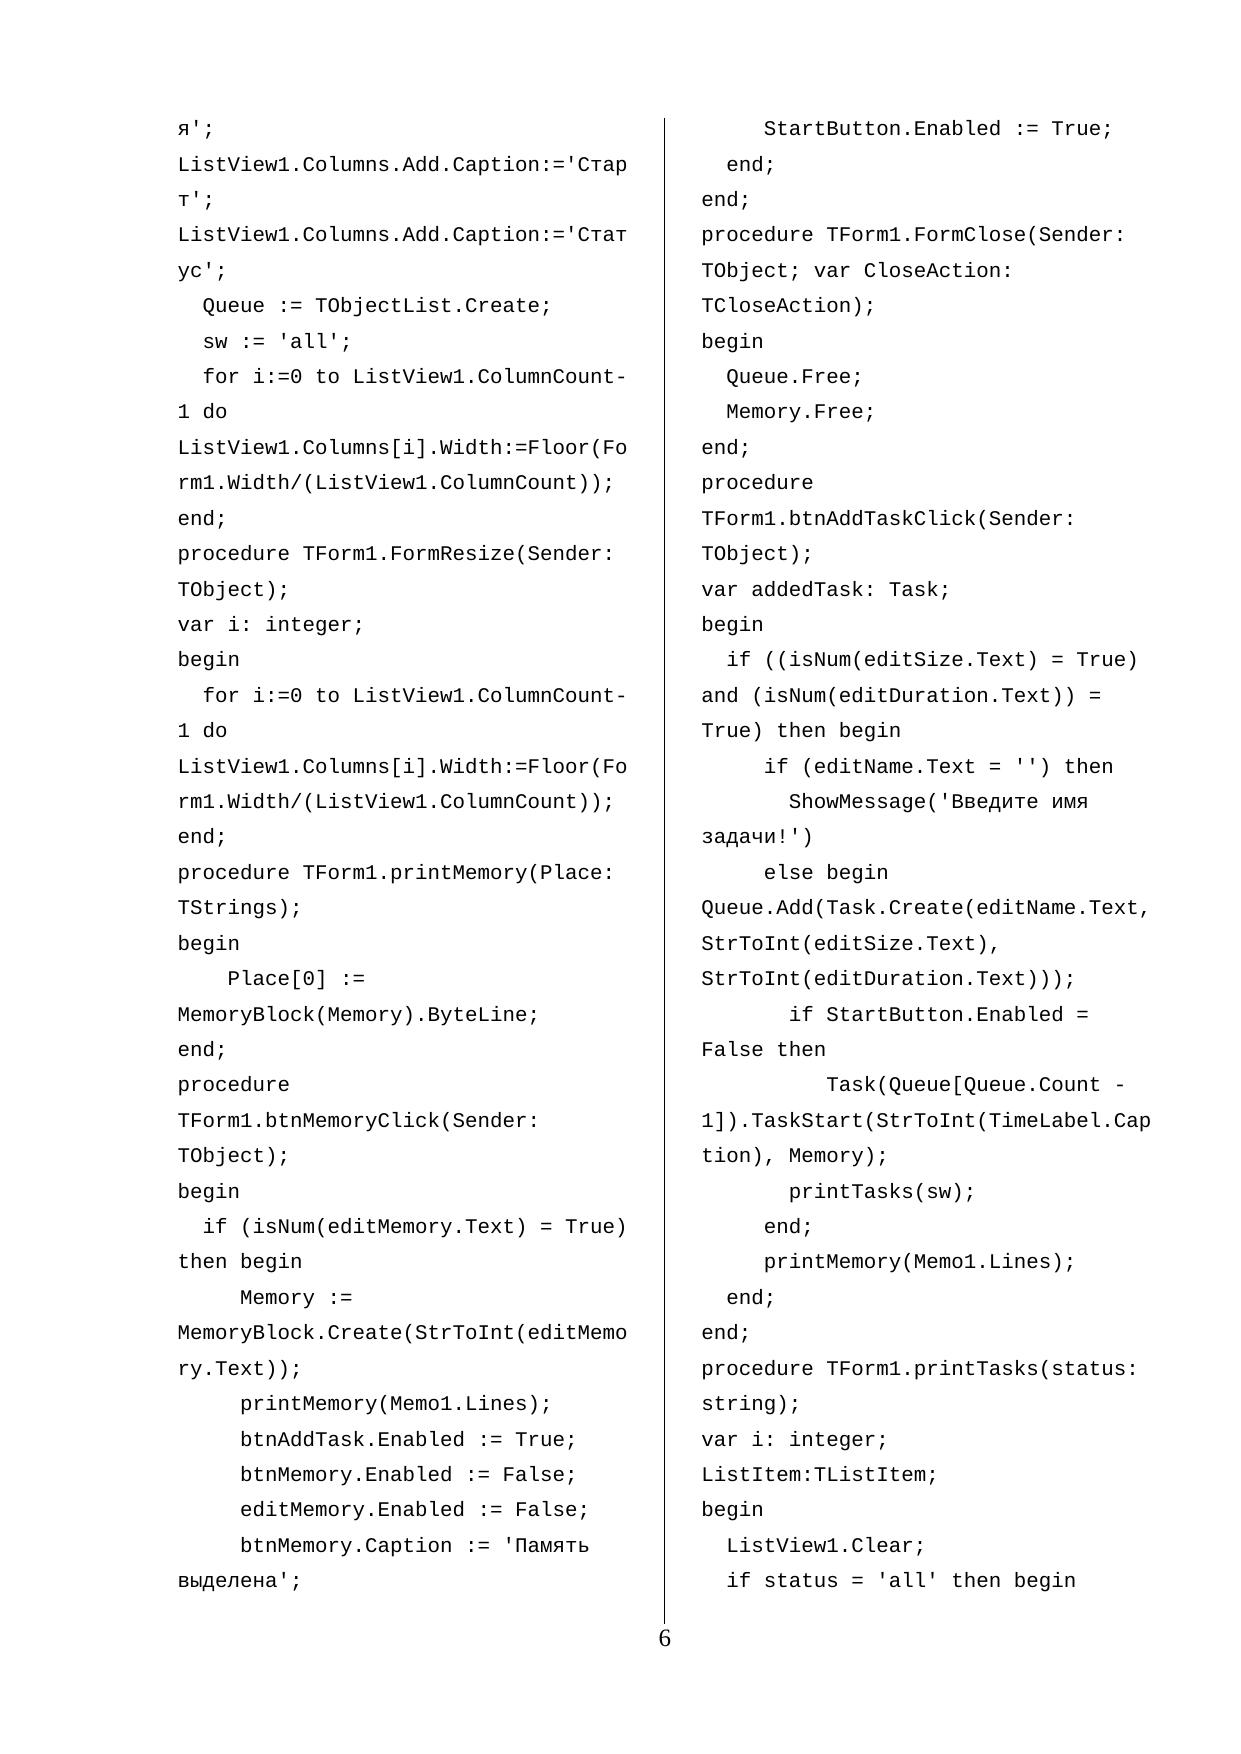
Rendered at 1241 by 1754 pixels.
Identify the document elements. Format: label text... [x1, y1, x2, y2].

text end; [177, 1039, 627, 1063]
text printTasks(sw); [701, 1181, 1152, 1204]
text for i:=0 to ListView1.ColumnCount-1 do ListView1.Columns[i].Width:=Floor(Form1.Width/(ListView1.ColumnCount)); [177, 685, 627, 815]
text printMemory(Memo1.Lines); [177, 1393, 627, 1417]
text btnMemory.Caption := 'Память выделена'; [177, 1535, 627, 1594]
text procedure TForm1.FormClose(Sender: TObject; var CloseAction: TCloseAction); [701, 224, 1152, 319]
text if ((isNum(editSize.Text) = True) and (isNum(editDuration.Text)) = True) then begin [701, 649, 1152, 744]
text Memory.Free; [701, 401, 1152, 425]
text else begin Queue.Add(Task.Create(editName.Text, StrToInt(editSize.Text), StrToInt(editDuration.Text))); [701, 862, 1152, 992]
text end; [701, 189, 1152, 213]
text end; [701, 153, 1152, 177]
text end; [701, 437, 1152, 461]
text for i:=0 to ListView1.ColumnCount-1 do ListView1.Columns[i].Width:=Floor(Form1.Width/(ListView1.ColumnCount)); [177, 366, 627, 496]
text procedure TForm1.printTasks(status: string); [701, 1358, 1152, 1417]
text begin [177, 1181, 627, 1204]
text end; [701, 1322, 1152, 1346]
text end; [177, 508, 627, 531]
text end; [701, 1216, 1152, 1240]
text if status = 'all' then begin [701, 1570, 1152, 1594]
text begin [701, 331, 1152, 354]
text ListView1.Clear; [701, 1535, 1152, 1558]
text ListItem:TListItem; [701, 1464, 1152, 1488]
text begin [177, 933, 627, 956]
text Queue.Free; [701, 366, 1152, 390]
text if (isNum(editMemory.Text) = True) then begin [177, 1216, 627, 1275]
text begin [177, 649, 627, 673]
text procedure TForm1.btnAddTaskClick(Sender: TObject); [701, 472, 1152, 567]
text procedure TForm1.btnMemoryClick(Sender: TObject); [177, 1074, 627, 1169]
text sw := 'all'; [177, 331, 627, 354]
text procedure TForm1.FormResize(Sender: TObject); [177, 543, 627, 602]
text printMemory(Memo1.Lines); [701, 1251, 1152, 1275]
text var i: integer; [701, 1428, 1152, 1452]
text var addedTask: Task; [701, 578, 1152, 602]
text editMemory.Enabled := False; [177, 1499, 627, 1523]
text if (editName.Text = '') then [701, 756, 1152, 779]
text btnAddTask.Enabled := True; [177, 1428, 627, 1452]
text procedure TForm1.printMemory(Place: TStrings); [177, 862, 627, 921]
text if StartButton.Enabled = False then [701, 1003, 1152, 1063]
text end; [177, 826, 627, 850]
text begin [701, 614, 1152, 638]
text begin [701, 1499, 1152, 1523]
text btnMemory.Enabled := False; [177, 1464, 627, 1488]
text Queue := TObjectList.Create; [177, 295, 627, 319]
text ShowMessage('Введите имя задачи!') [701, 791, 1152, 850]
text StartButton.Enabled := True; [701, 118, 1152, 142]
text Place[0] := MemoryBlock(Memory).ByteLine; [177, 968, 627, 1027]
text Memory := MemoryBlock.Create(StrToInt(editMemory.Text)); [177, 1287, 627, 1381]
text Task(Queue[Queue.Count - 1]).TaskStart(StrToInt(TimeLabel.Caption), Memory); [701, 1074, 1152, 1169]
text end; [701, 1287, 1152, 1311]
text var i: integer; [177, 614, 627, 638]
